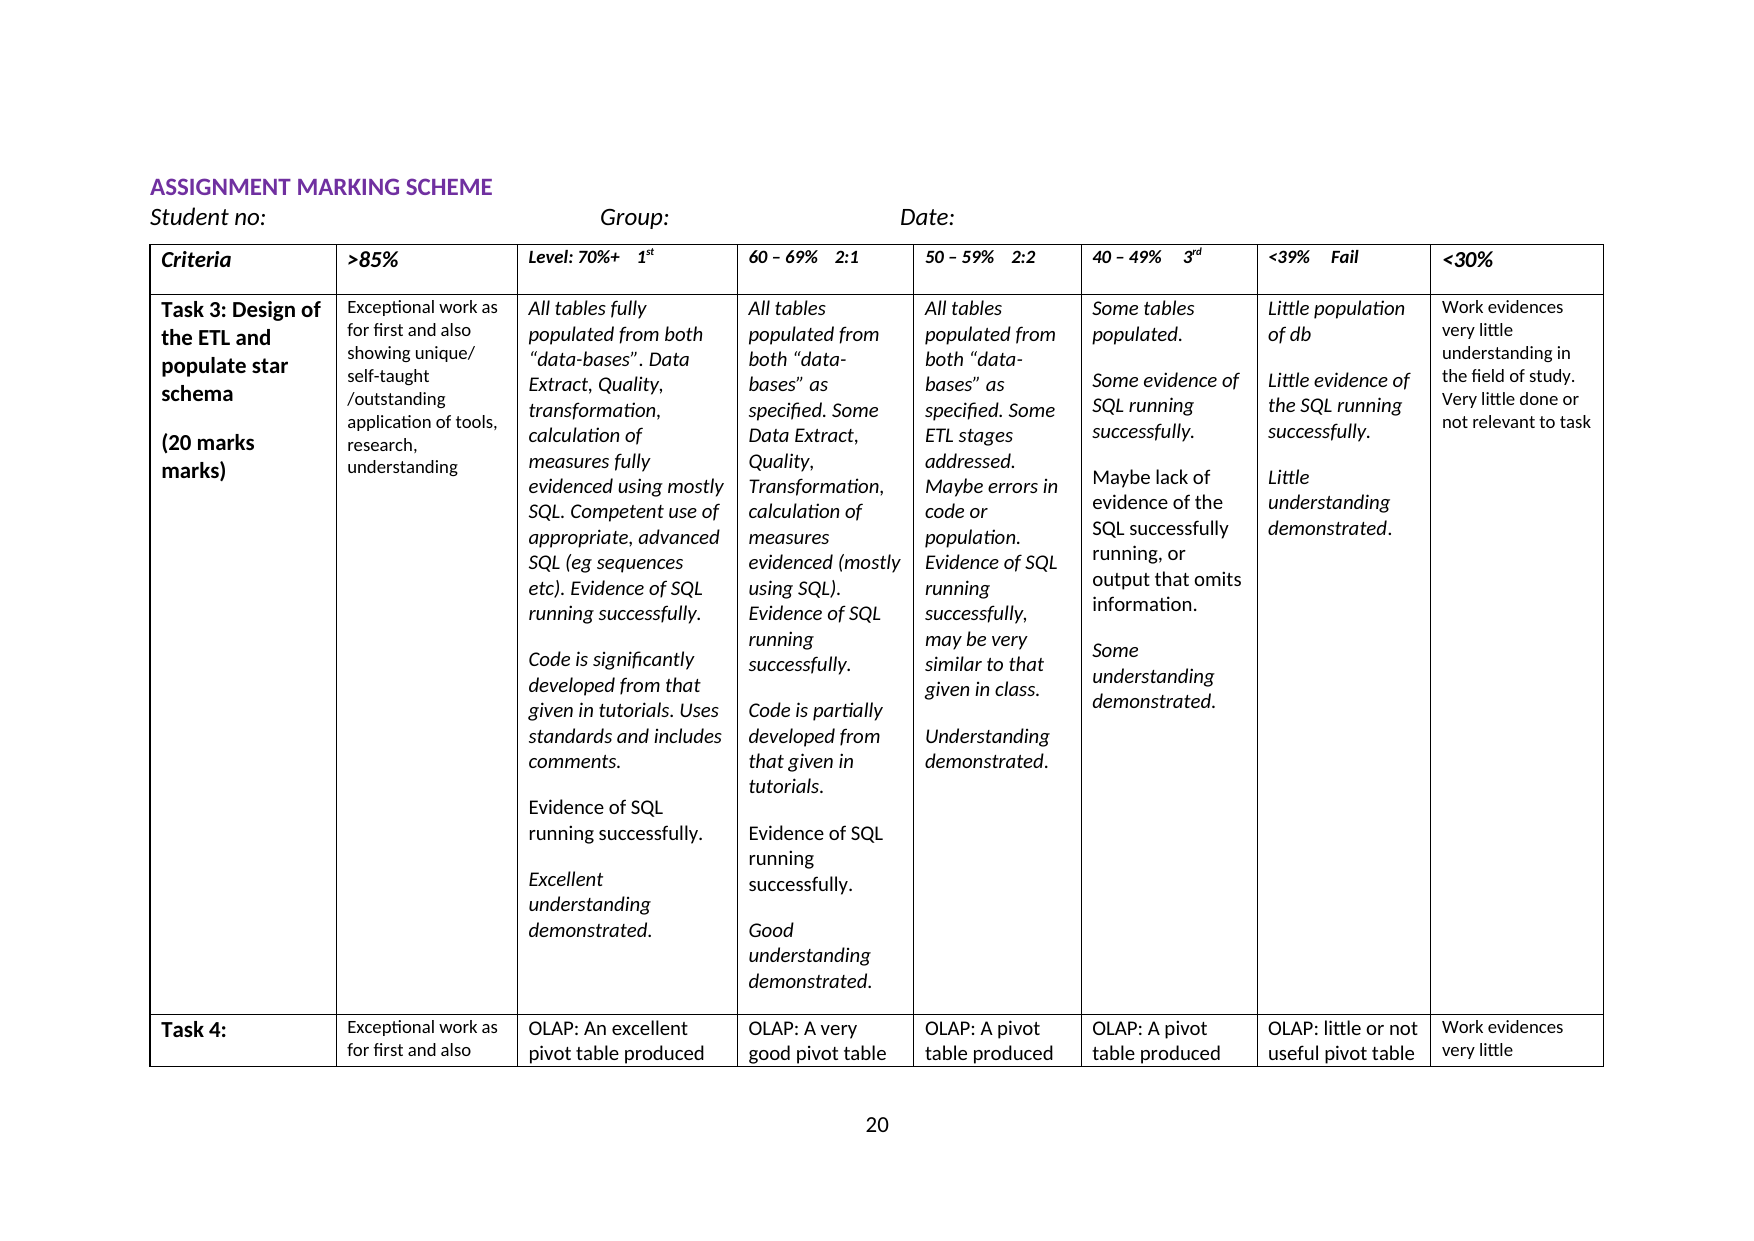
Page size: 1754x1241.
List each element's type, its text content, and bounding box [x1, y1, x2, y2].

table_cell Some tables populated. Some evidence of SQL running successfully. Maybe lack of evidence of the SQL successfully running, or output that omits information. Some understanding demonstrated. [1082, 295, 1257, 1014]
text Student no: Group: Date: [150, 201, 1604, 232]
table_header >85% [337, 245, 517, 294]
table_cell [914, 1015, 1081, 1066]
table_cell All tables populated from both “data-bases” as specified. Some ETL stages addressed. Maybe errors in code or population. Evidence of SQL running successfully, may be very similar to that given in class. Understanding demonstrated. [914, 295, 1081, 1014]
table_header Criteria [151, 245, 336, 294]
subtitle ASSIGNMENT MARKING SCHEME [150, 171, 1604, 201]
table_cell Little population of db Little evidence of the SQL running successfully. Little understanding demonstrated. [1258, 295, 1430, 1014]
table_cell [1431, 1015, 1603, 1066]
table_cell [1258, 1015, 1430, 1066]
table_header <39% Fail [1258, 245, 1430, 294]
table_header 50 – 59% 2:2 [914, 245, 1081, 294]
table_header Level: 70%+ 1st [518, 245, 737, 294]
table_header <30% [1431, 245, 1603, 294]
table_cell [738, 1015, 913, 1066]
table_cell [1082, 1015, 1257, 1066]
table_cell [518, 1015, 737, 1066]
table_cell All tables fully populated from both “data-bases”. Data Extract, Quality, transformation, calculation of measures fully evidenced using mostly SQL. Competent use of appropriate, advanced SQL (eg sequences etc). Evidence of SQL running successfully. Code is significantly developed from that given in tutorials. Uses standards and includes comments. Evidence of SQL running successfully. Excellent understanding demonstrated. [518, 295, 737, 1014]
table_cell All tables populated from both “data-bases” as specified. Some Data Extract, Quality, Transformation, calculation of measures evidenced (mostly using SQL). Evidence of SQL running successfully. Code is partially developed from that given in tutorials. Evidence of SQL running successfully. Good understanding demonstrated. [738, 295, 913, 1014]
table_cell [151, 1015, 336, 1066]
table_cell Exceptional work as for first and also showing unique/ self-taught /outstanding application of tools, research, understanding [337, 295, 517, 1014]
table_cell Work evidences very little understanding in the field of study. Very little done or not relevant to task [1431, 295, 1603, 1014]
table_cell Task 3: Design of the ETL and populate star schema (20 marks marks) [151, 295, 336, 1014]
table_header 60 – 69% 2:1 [738, 245, 913, 294]
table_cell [337, 1015, 517, 1066]
table_header 40 – 49% 3rd [1082, 245, 1257, 294]
